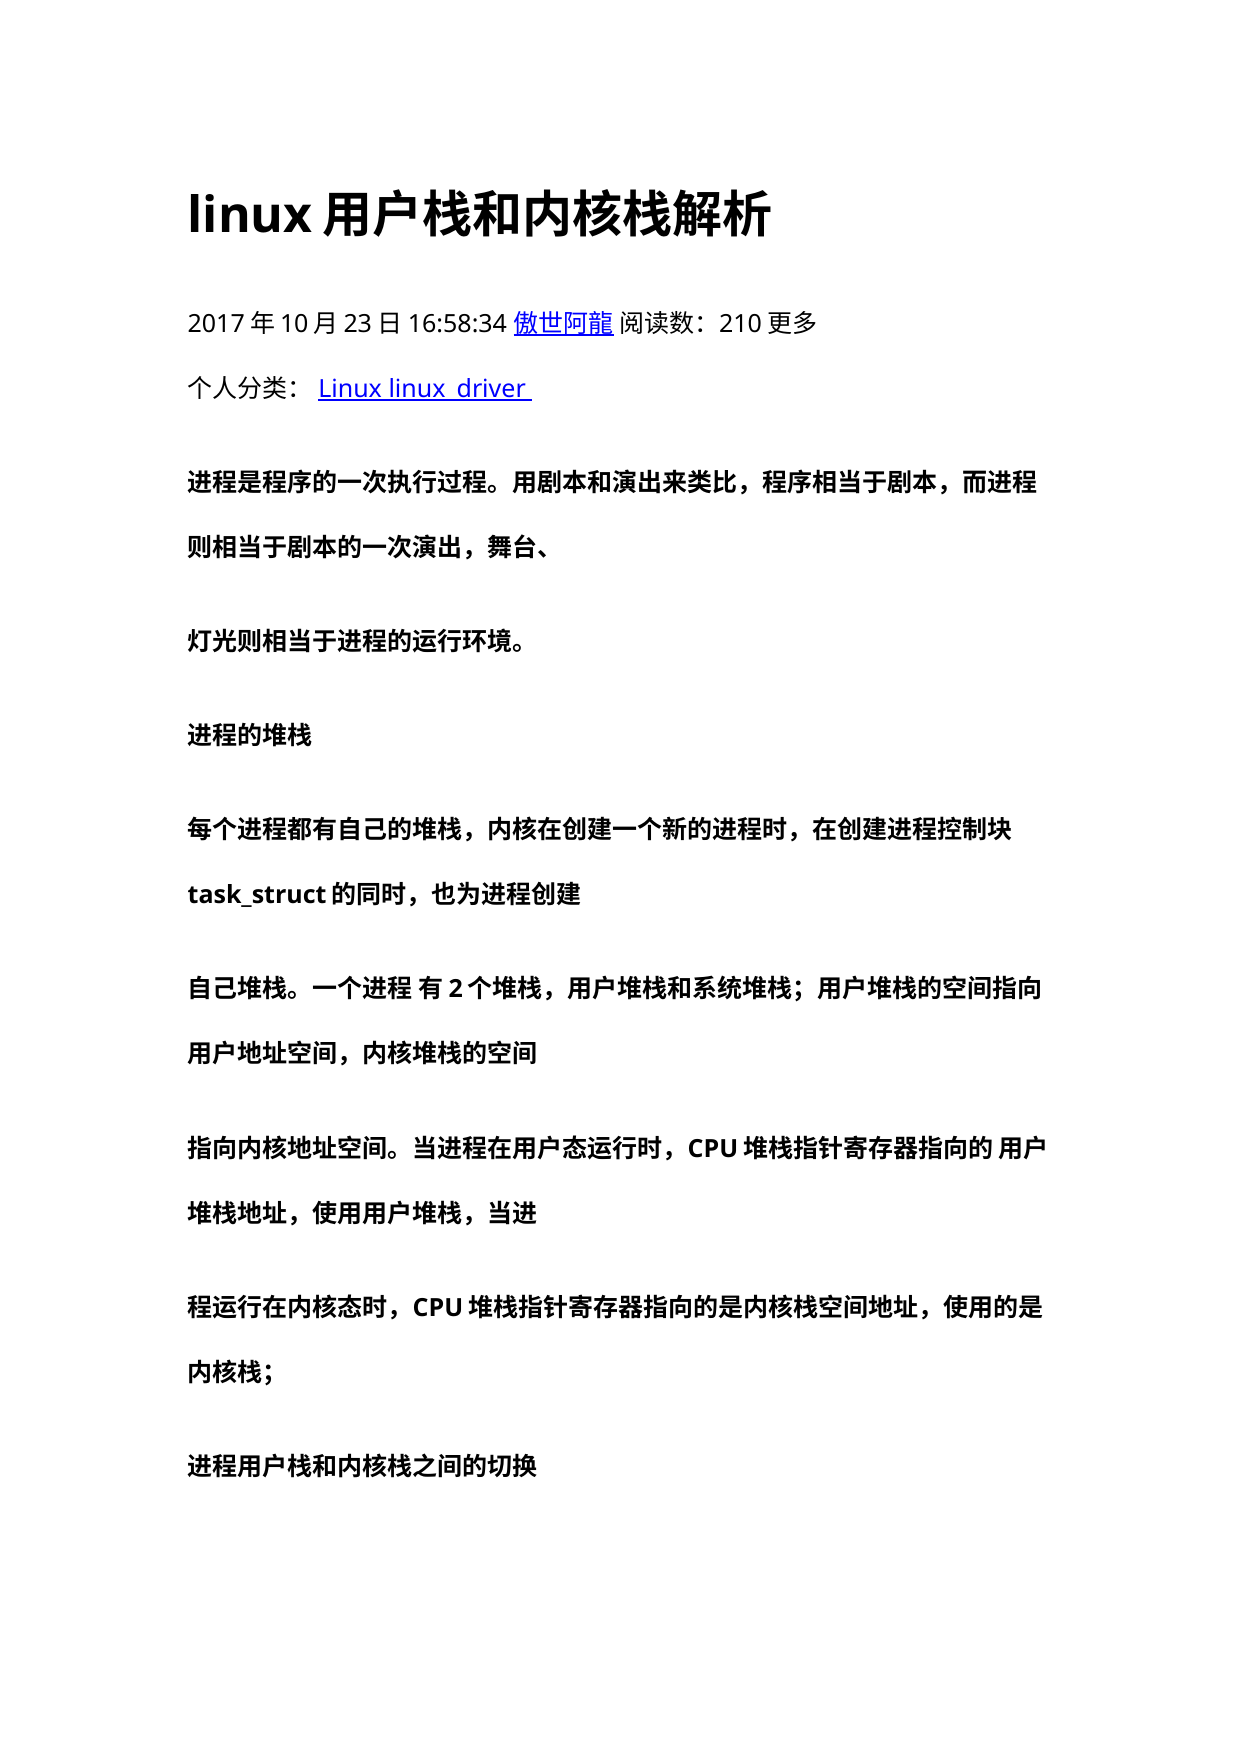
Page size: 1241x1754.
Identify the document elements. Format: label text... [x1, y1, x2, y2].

text 进程用户栈和内核栈之间的切换 [187, 1432, 1053, 1497]
text 进程是程序的一次执行过程。用剧本和演出来类比，程序相当于剧本，而进程则相当于剧本的一次演出，舞台、 [187, 448, 1053, 578]
text 个人分类： Linux linux_driver [187, 354, 1053, 419]
text 每个进程都有自己的堆栈，内核在创建一个新的进程时，在创建进程控制块task_struct的同时，也为进程创建 [187, 795, 1053, 925]
text 进程的堆栈 [187, 701, 1053, 766]
text 灯光则相当于进程的运行环境。 [187, 607, 1053, 672]
text 程运行在内核态时，CPU堆栈指针寄存器指向的是内核栈空间地址，使用的是内核栈； [187, 1273, 1053, 1403]
text linux用户栈和内核栈解析 [187, 162, 1053, 259]
text 指向内核地址空间。当进程在用户态运行时，CPU堆栈指针寄存器指向的 用户堆栈地址，使用用户堆栈，当进 [187, 1114, 1053, 1244]
text 自己堆栈。一个进程 有2个堆栈，用户堆栈和系统堆栈；用户堆栈的空间指向用户地址空间，内核堆栈的空间 [187, 954, 1053, 1084]
text 2017年10月23日 16:58:34 傲世阿龍 阅读数：210更多 [187, 289, 1053, 354]
